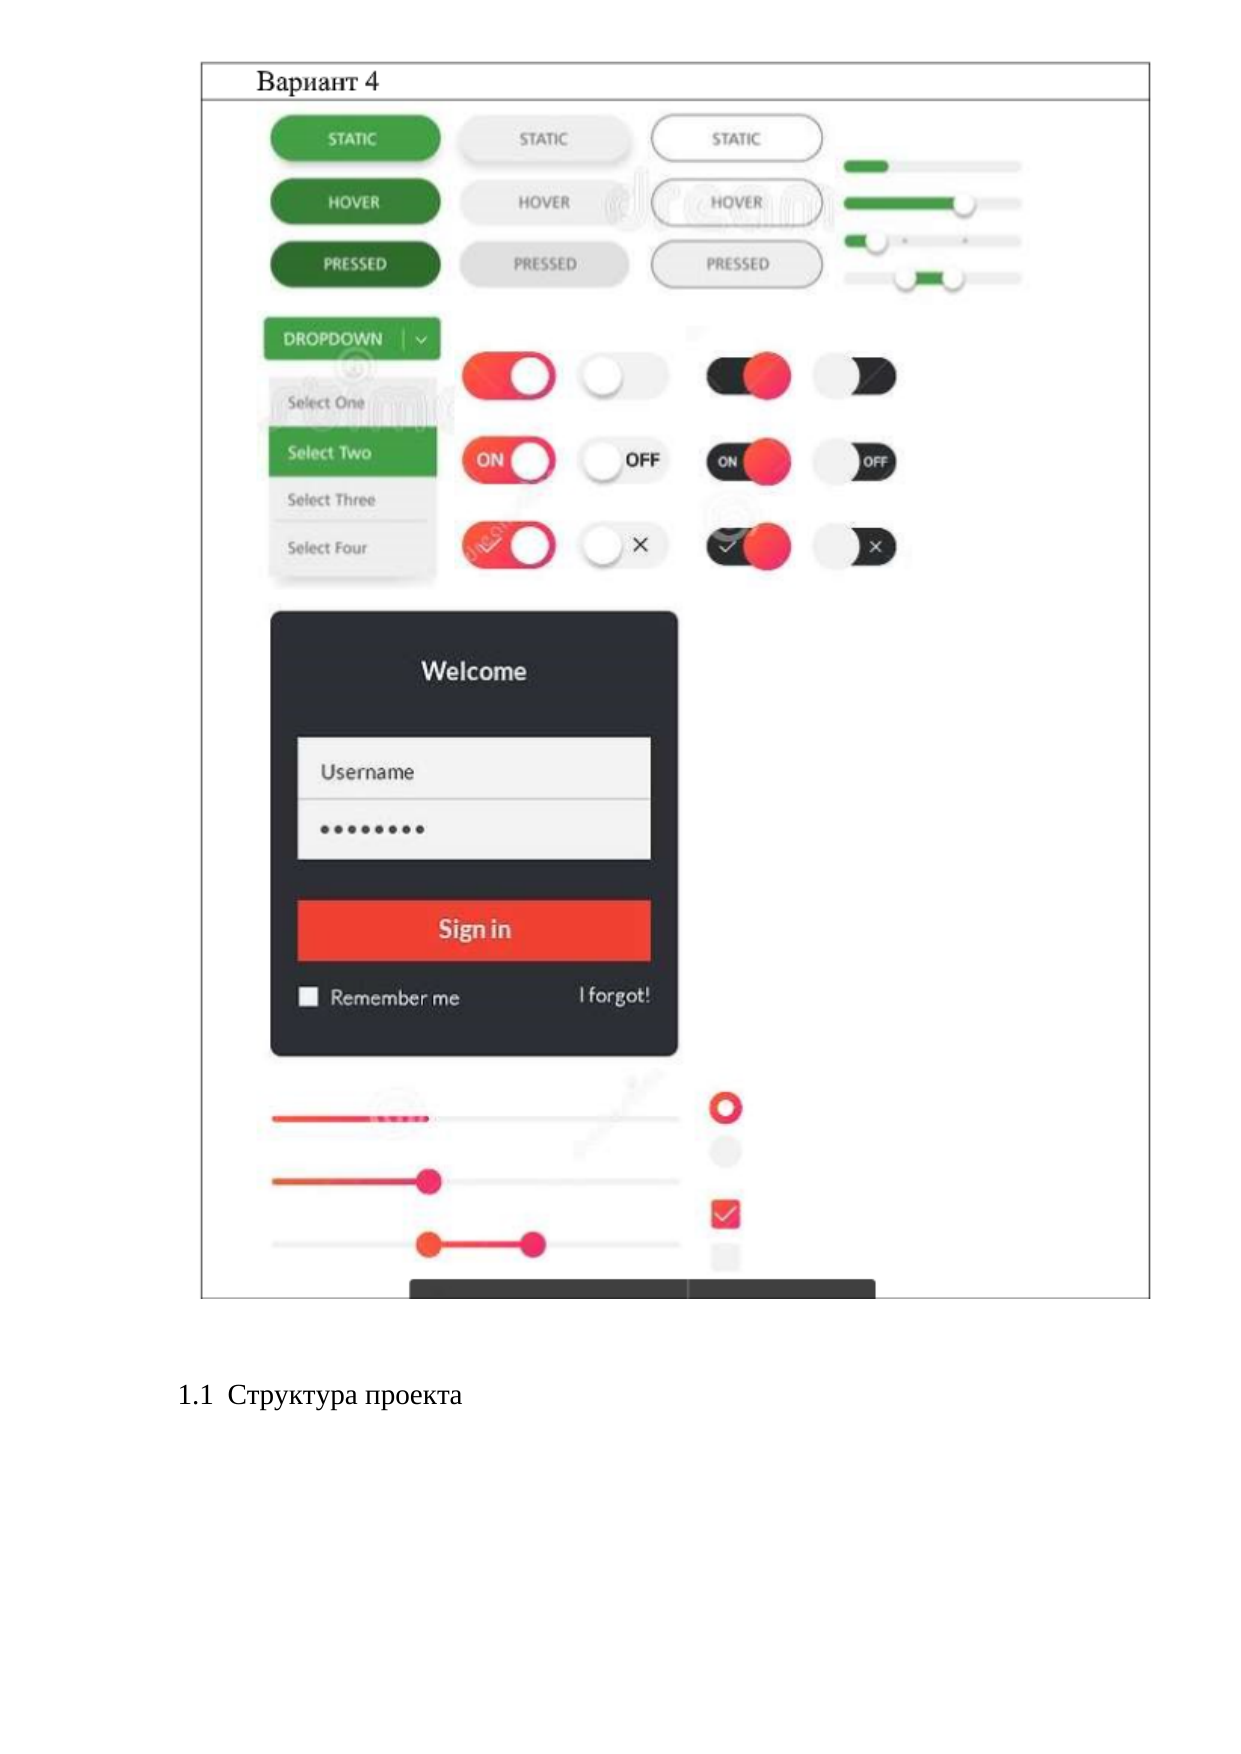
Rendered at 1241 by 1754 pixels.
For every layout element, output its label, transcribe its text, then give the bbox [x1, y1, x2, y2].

picture [177, 59, 1152, 1299]
subtitle Структура проекта [177, 1377, 1152, 1411]
